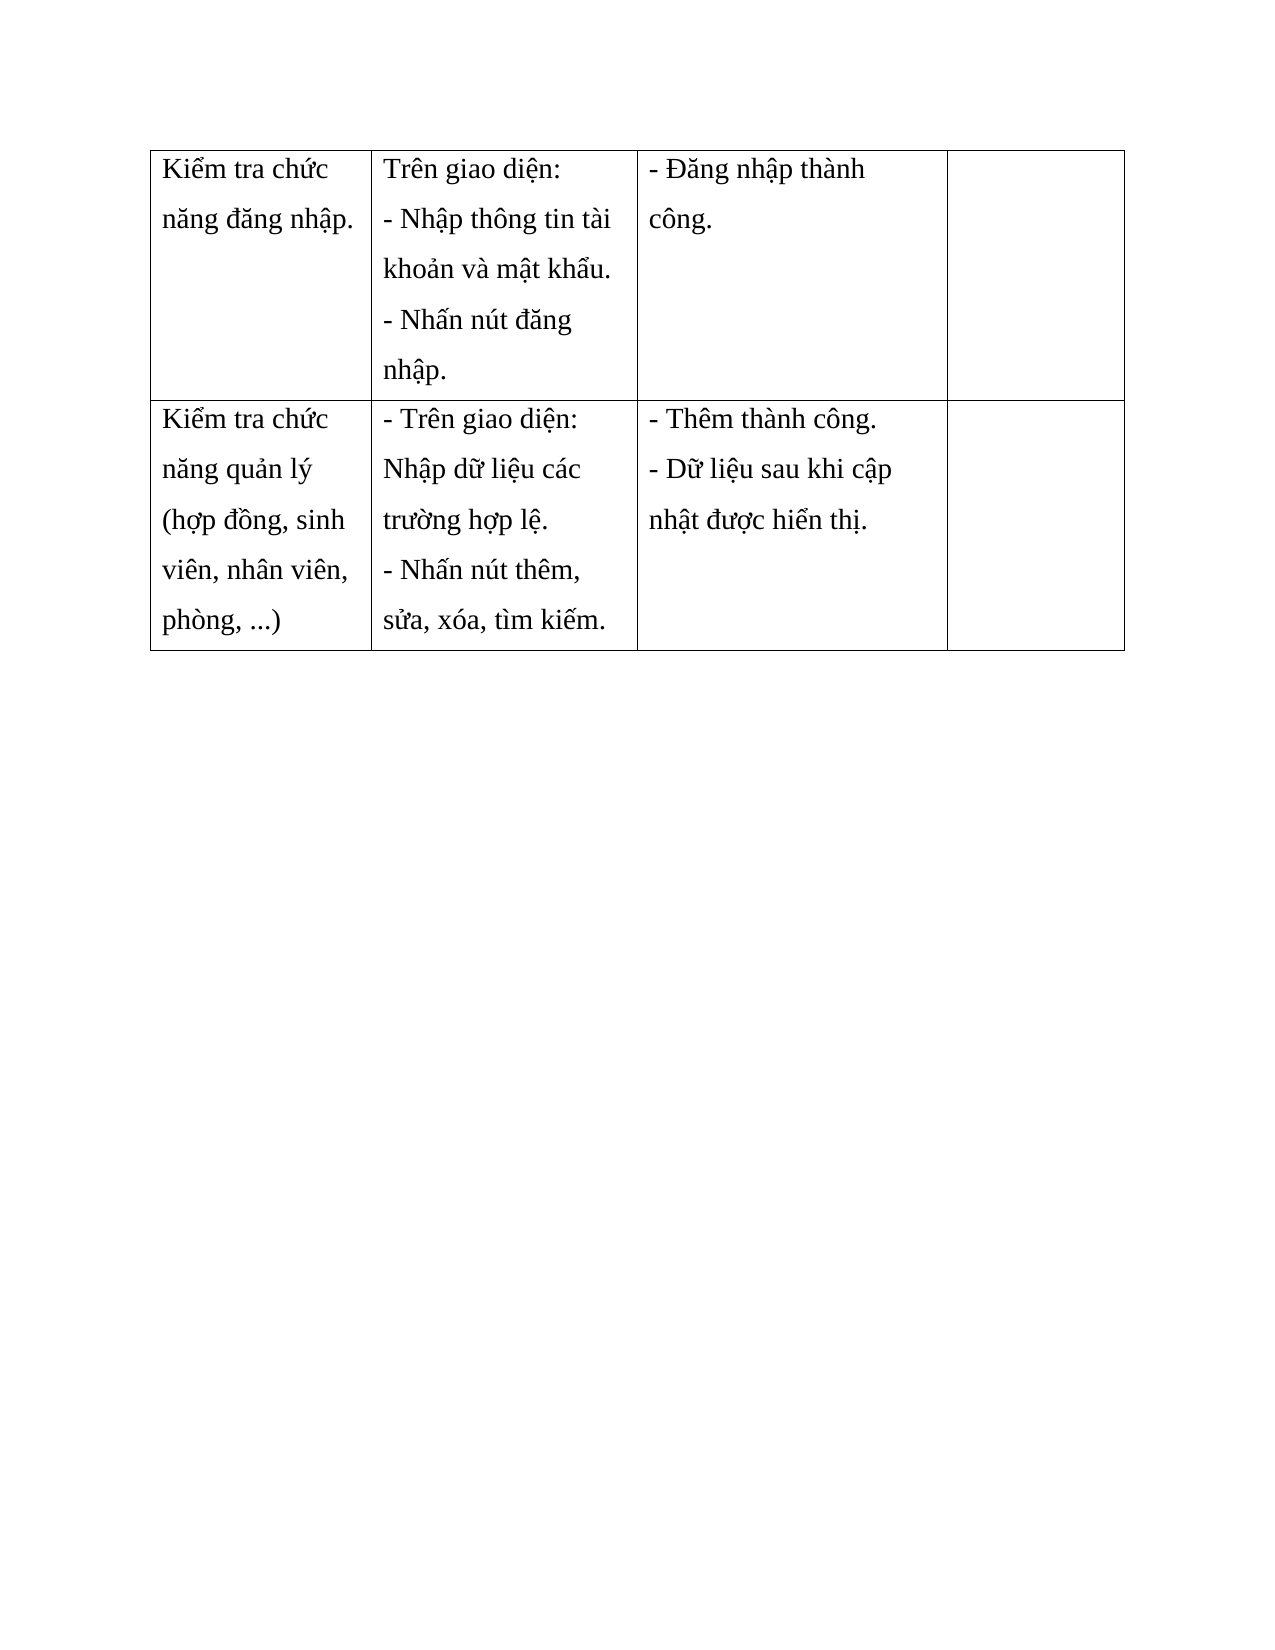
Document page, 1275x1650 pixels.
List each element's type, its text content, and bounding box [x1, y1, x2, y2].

table_cell Kiểm tra chức năng đăng nhập. [151, 151, 371, 400]
table_cell [948, 151, 1124, 400]
table_cell [948, 401, 1124, 650]
table_cell - Trên giao diện: Nhập dữ liệu các trường hợp lệ. - Nhấn nút thêm, sửa, xóa, tìm kiếm. [372, 401, 637, 650]
table_cell - Đăng nhập thành công. [638, 151, 947, 400]
table_cell Kiểm tra chức năng quản lý (hợp đồng, sinh viên, nhân viên, phòng, ...) [151, 401, 371, 650]
table_cell - Thêm thành công. - Dữ liệu sau khi cập nhật được hiển thị. [638, 401, 947, 650]
table_cell Trên giao diện: - Nhập thông tin tài khoản và mật khẩu. - Nhấn nút đăng nhập. [372, 151, 637, 400]
